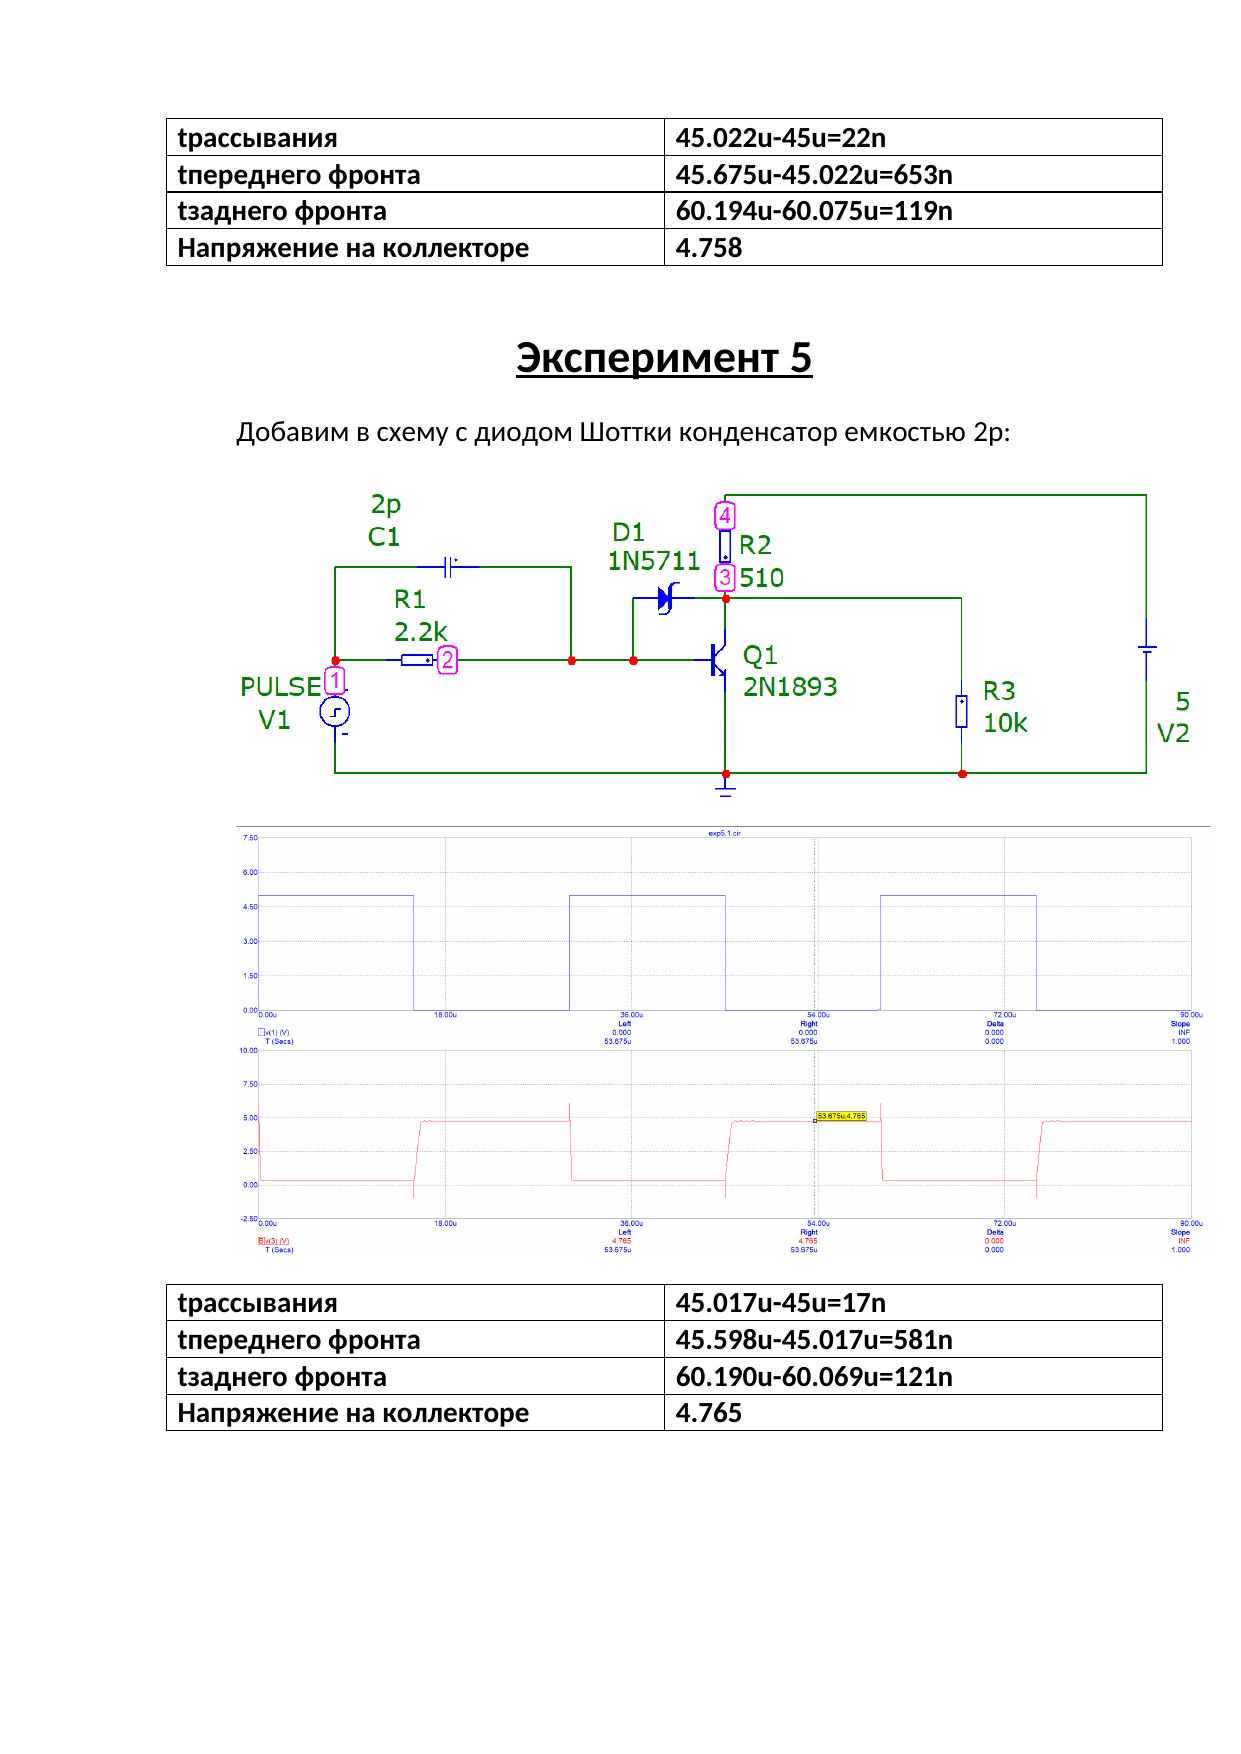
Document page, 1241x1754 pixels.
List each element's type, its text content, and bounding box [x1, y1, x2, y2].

table_cell 4.758 [665, 229, 1162, 265]
text Эксперимент 5 [177, 328, 1152, 383]
table_cell Напряжение на коллекторе [167, 229, 664, 265]
table_cell tзаднего фронта [167, 1358, 664, 1393]
table_cell 60.190u-60.069u=121n [665, 1358, 1162, 1393]
table_cell Напряжение на коллекторе [167, 1395, 664, 1430]
table_header 45.017u-45u=17n [665, 1285, 1162, 1320]
table_cell 60.194u-60.075u=119n [665, 193, 1162, 228]
table_cell tпереднего фронта [167, 1321, 664, 1357]
text Добавим в схему с диодом Шоттки конденсатор емкостью 2p: [177, 413, 1152, 448]
picture [236, 826, 1211, 1259]
table_header tрассывания [167, 119, 664, 155]
table_cell tзаднего фронта [167, 193, 664, 228]
table_cell tпереднего фронта [167, 156, 664, 191]
table_cell 45.598u-45.017u=581n [665, 1321, 1162, 1357]
table_cell 4.765 [665, 1395, 1162, 1430]
table_header 45.022u-45u=22n [665, 119, 1162, 155]
table_header tрассывания [167, 1285, 664, 1320]
picture [236, 474, 1211, 802]
table_cell 45.675u-45.022u=653n [665, 156, 1162, 191]
